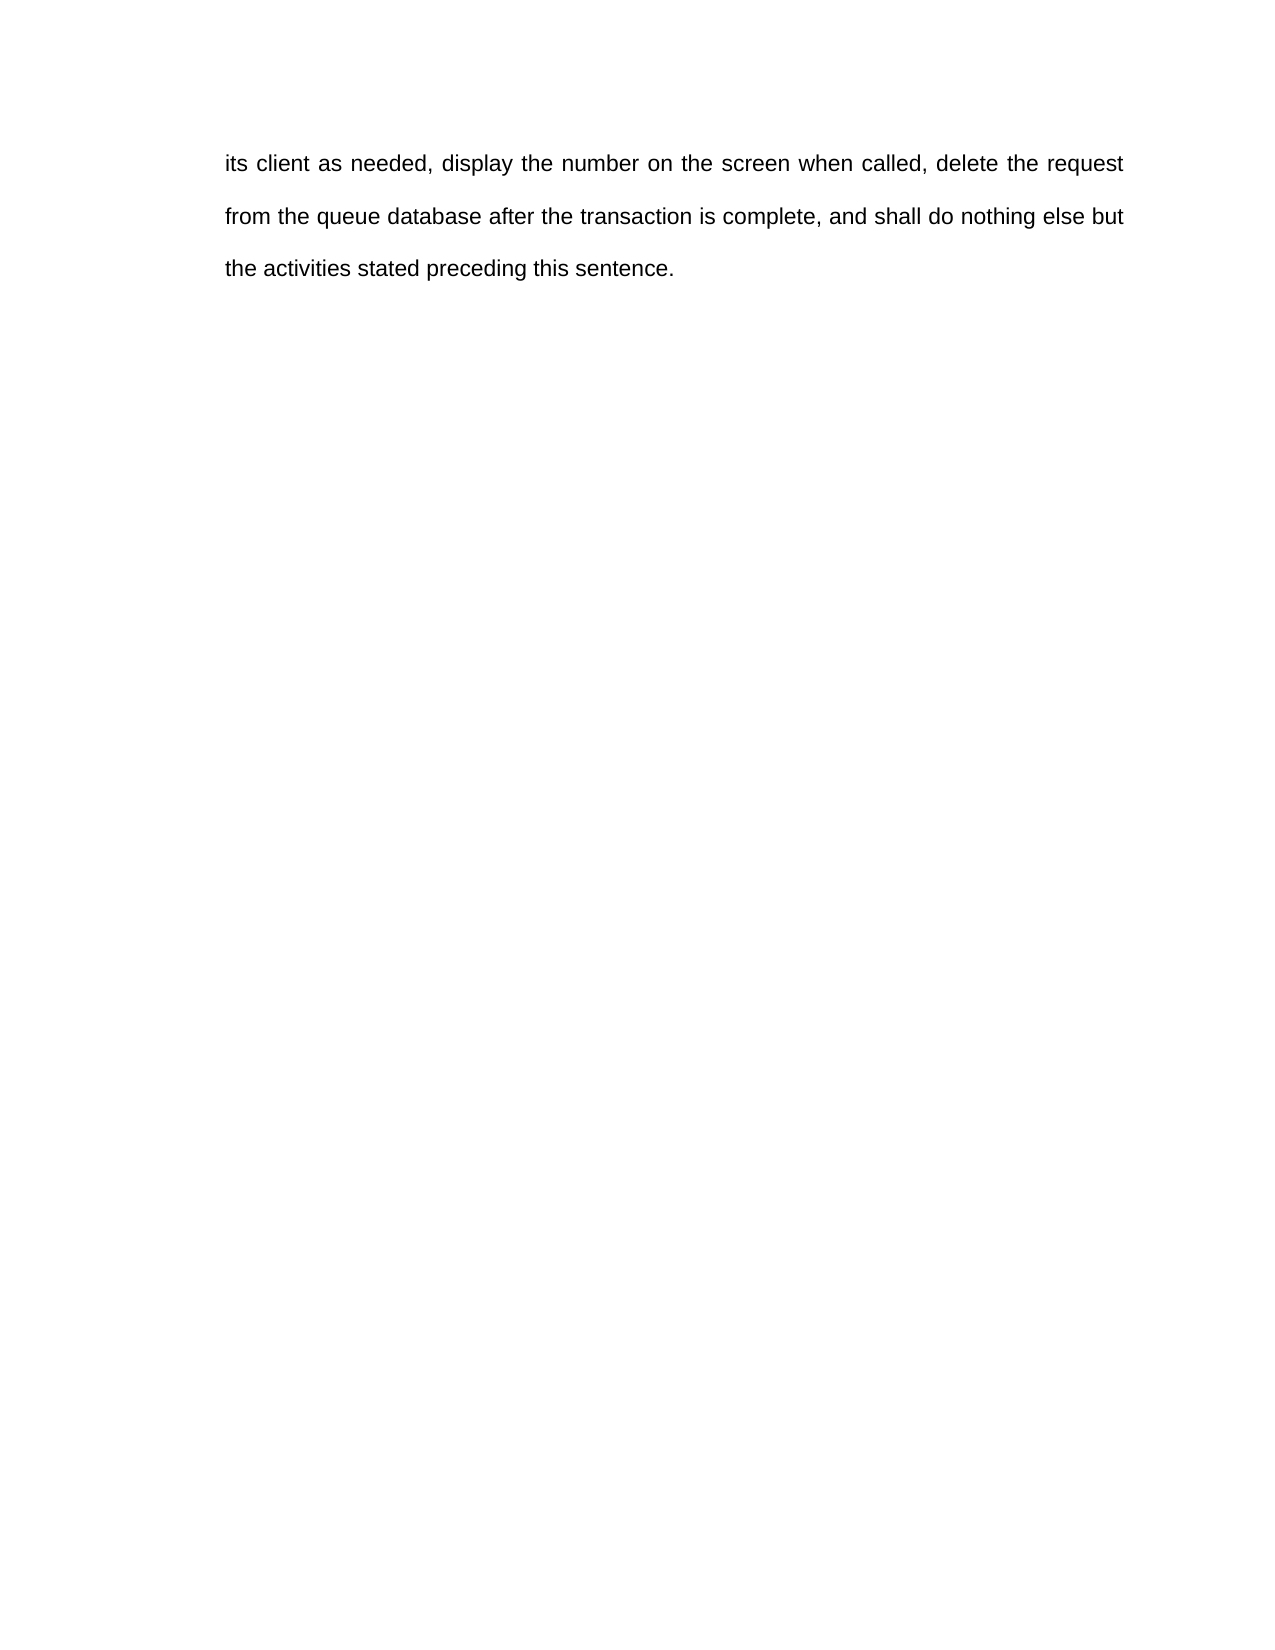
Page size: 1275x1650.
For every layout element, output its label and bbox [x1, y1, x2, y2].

text [225, 150, 1125, 282]
